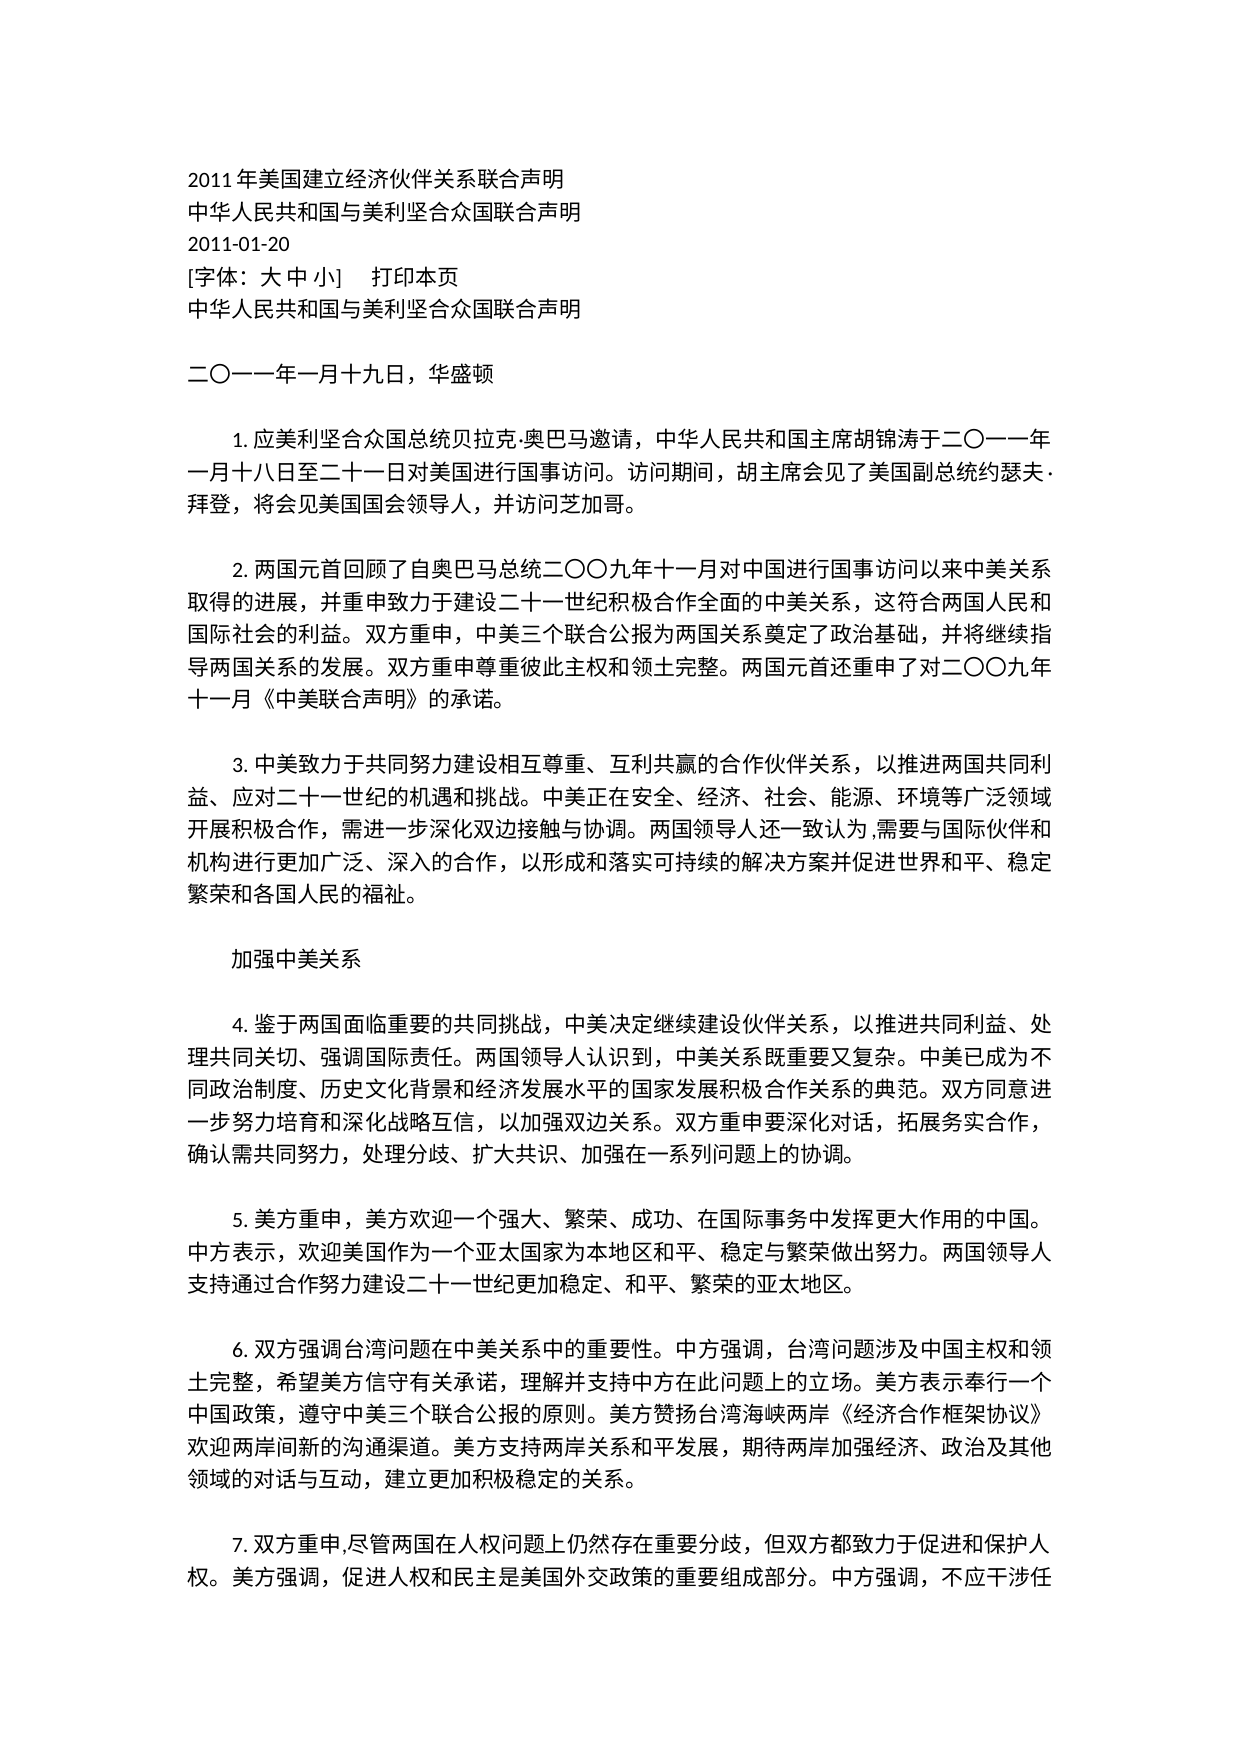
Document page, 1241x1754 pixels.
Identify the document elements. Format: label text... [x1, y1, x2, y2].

text 1. 应美利坚合众国总统贝拉克·奥巴马邀请，中华人民共和国主席胡锦涛于二〇一一年一月十八日至二十一日对美国进行国事访问。访问期间，胡主席会见了美国副总统约瑟夫·拜登，将会见美国国会领导人，并访问芝加哥。 [187, 422, 1053, 519]
text 2. 两国元首回顾了自奥巴马总统二〇〇九年十一月对中国进行国事访问以来中美关系取得的进展，并重申致力于建设二十一世纪积极合作全面的中美关系，这符合两国人民和国际社会的利益。双方重申，中美三个联合公报为两国关系奠定了政治基础，并将继续指导两国关系的发展。双方重申尊重彼此主权和领土完整。两国元首还重申了对二〇〇九年十一月《中美联合声明》的承诺。 [187, 552, 1053, 714]
text 2011年美国建立经济伙伴关系联合声明 [187, 162, 1053, 194]
text 中华人民共和国与美利坚合众国联合声明 [187, 194, 1053, 227]
text 中华人民共和国与美利坚合众国联合声明 [187, 292, 1053, 324]
text 3. 中美致力于共同努力建设相互尊重、互利共赢的合作伙伴关系，以推进两国共同利益、应对二十一世纪的机遇和挑战。中美正在安全、经济、社会、能源、环境等广泛领域开展积极合作，需进一步深化双边接触与协调。两国领导人还一致认为,需要与国际伙伴和机构进行更加广泛、深入的合作，以形成和落实可持续的解决方案并促进世界和平、稳定、繁荣和各国人民的福祉。 [187, 747, 1053, 909]
text 2011-01-20 [187, 227, 1053, 259]
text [187, 1527, 1053, 1592]
text 加强中美关系 [187, 942, 1053, 974]
text 4. 鉴于两国面临重要的共同挑战，中美决定继续建设伙伴关系，以推进共同利益、处理共同关切、强调国际责任。两国领导人认识到，中美关系既重要又复杂。中美已成为不同政治制度、历史文化背景和经济发展水平的国家发展积极合作关系的典范。双方同意进一步努力培育和深化战略互信，以加强双边关系。双方重申要深化对话，拓展务实合作，确认需共同努力，处理分歧、扩大共识、加强在一系列问题上的协调。 [187, 1007, 1053, 1169]
text 二〇一一年一月十九日，华盛顿 [187, 357, 1053, 389]
text [字体：大 中 小] 打印本页 [187, 259, 1053, 292]
text 5. 美方重申，美方欢迎一个强大、繁荣、成功、在国际事务中发挥更大作用的中国。中方表示，欢迎美国作为一个亚太国家为本地区和平、稳定与繁荣做出努力。两国领导人支持通过合作努力建设二十一世纪更加稳定、和平、繁荣的亚太地区。 [187, 1202, 1053, 1299]
text 6. 双方强调台湾问题在中美关系中的重要性。中方强调，台湾问题涉及中国主权和领土完整，希望美方信守有关承诺，理解并支持中方在此问题上的立场。美方表示奉行一个中国政策，遵守中美三个联合公报的原则。美方赞扬台湾海峡两岸《经济合作框架协议》，欢迎两岸间新的沟通渠道。美方支持两岸关系和平发展，期待两岸加强经济、政治及其他领域的对话与互动，建立更加积极稳定的关系。 [187, 1332, 1053, 1494]
